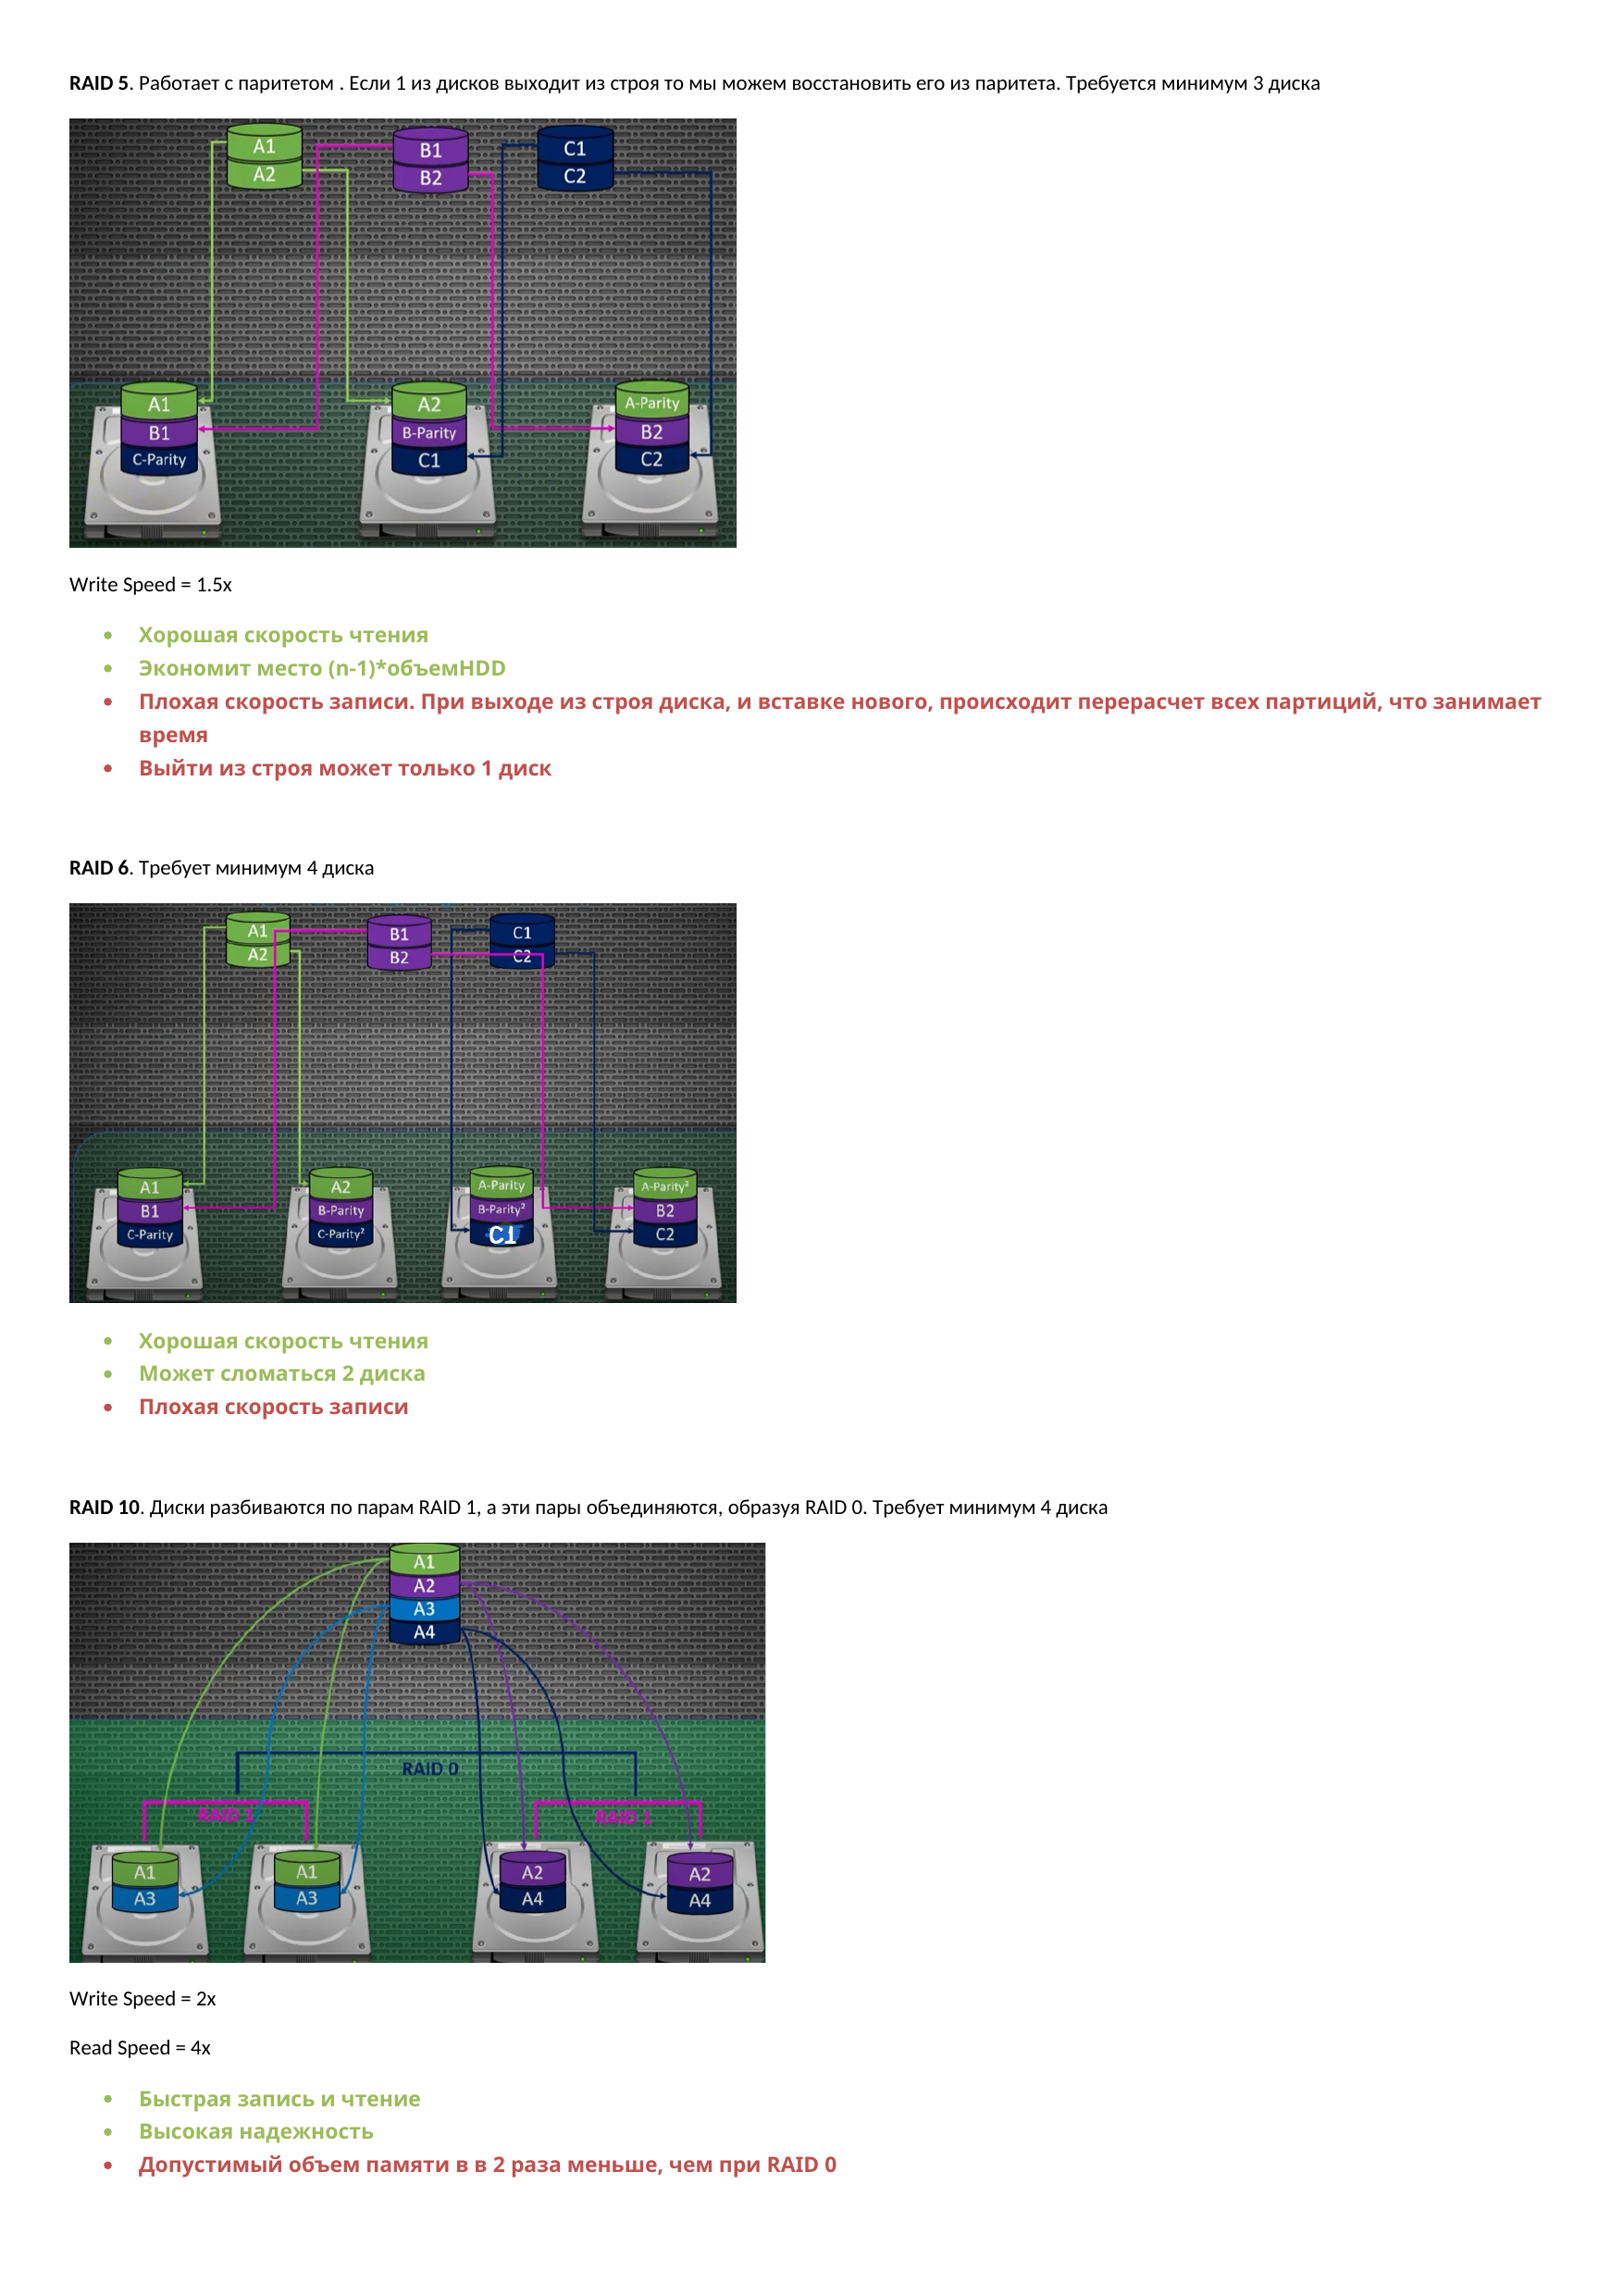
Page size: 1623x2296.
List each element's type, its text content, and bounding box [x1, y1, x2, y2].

list Экономит место (n-1)*объемHDD [104, 653, 1554, 682]
text RAID 10. Диски разбиваются по парам RAID 1, а эти пары объединяются, образуя RAID 0. Требует минимум 4 диска [69, 1494, 1554, 1520]
list Выйти из строя может только 1 диск [104, 753, 1554, 782]
list Допустимый объем памяти в в 2 раза меньше, чем при RAID 0 [104, 2150, 1554, 2178]
picture [69, 903, 737, 1303]
list Хорошая скорость чтения [104, 1325, 1554, 1355]
list Плохая скорость записи. При выходе из строя диска, и вставке нового, происходит перерасчет всех партиций, что занимает время [104, 687, 1554, 749]
list Хорошая скорость чтения [104, 620, 1554, 649]
text RAID 5. Работает с паритетом . Если 1 из дисков выходит из строя то мы можем восстановить его из паритета. Требуется минимум 3 диска [69, 69, 1554, 95]
list Высокая надежность [104, 2116, 1554, 2146]
text Write Speed = 2x [69, 1985, 1554, 2011]
text RAID 6. Требует минимум 4 диска [69, 854, 1554, 881]
text Read Speed = 4x [69, 2034, 1554, 2060]
picture [69, 118, 737, 548]
list Плохая скорость записи [104, 1392, 1554, 1421]
list Быстрая запись и чтение [104, 2083, 1554, 2113]
picture [69, 1543, 766, 1963]
text Write Speed = 1.5x [69, 571, 1554, 597]
list Может сломаться 2 диска [104, 1359, 1554, 1388]
